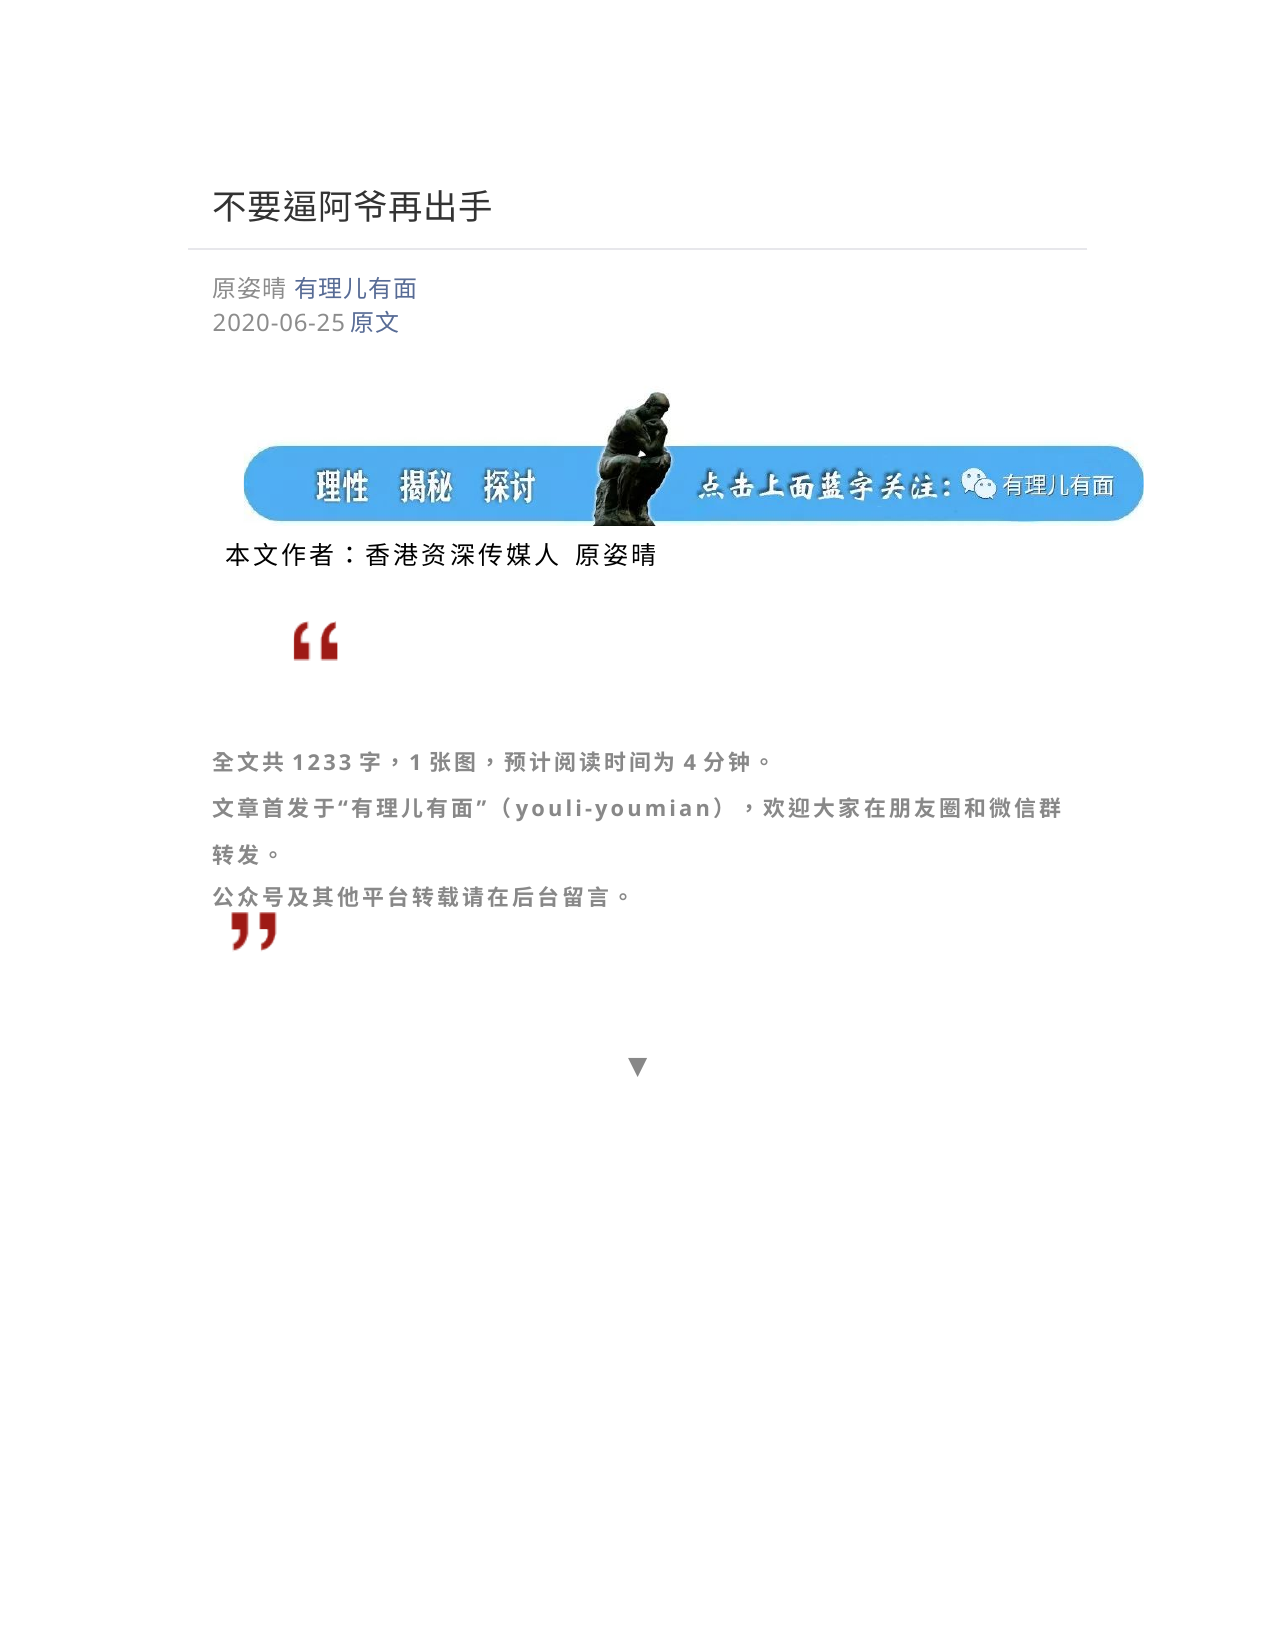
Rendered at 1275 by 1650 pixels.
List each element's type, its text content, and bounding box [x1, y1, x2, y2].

picture [243, 372, 1144, 526]
title 不要逼阿爷再出手 [187, 150, 1087, 250]
text 本文作者：香港资深传媒人 ﻿原姿晴 [225, 525, 1050, 572]
text 公众号及其他平台转载请在后台留言。 [212, 870, 1062, 912]
text 2020-06-25原文 发表于 [212, 304, 1062, 338]
text ▼ [212, 1042, 1062, 1082]
list 原姿晴 有理儿有面 [212, 272, 1062, 304]
text 文章首发于“有理儿有面”（youli-youmian），欢迎大家在朋友圈和微信群转发。 [212, 777, 1062, 870]
picture [293, 621, 338, 661]
picture [231, 912, 277, 952]
text 全文共1233字，1张图，预计阅读时间为4分钟。 [212, 734, 1062, 777]
